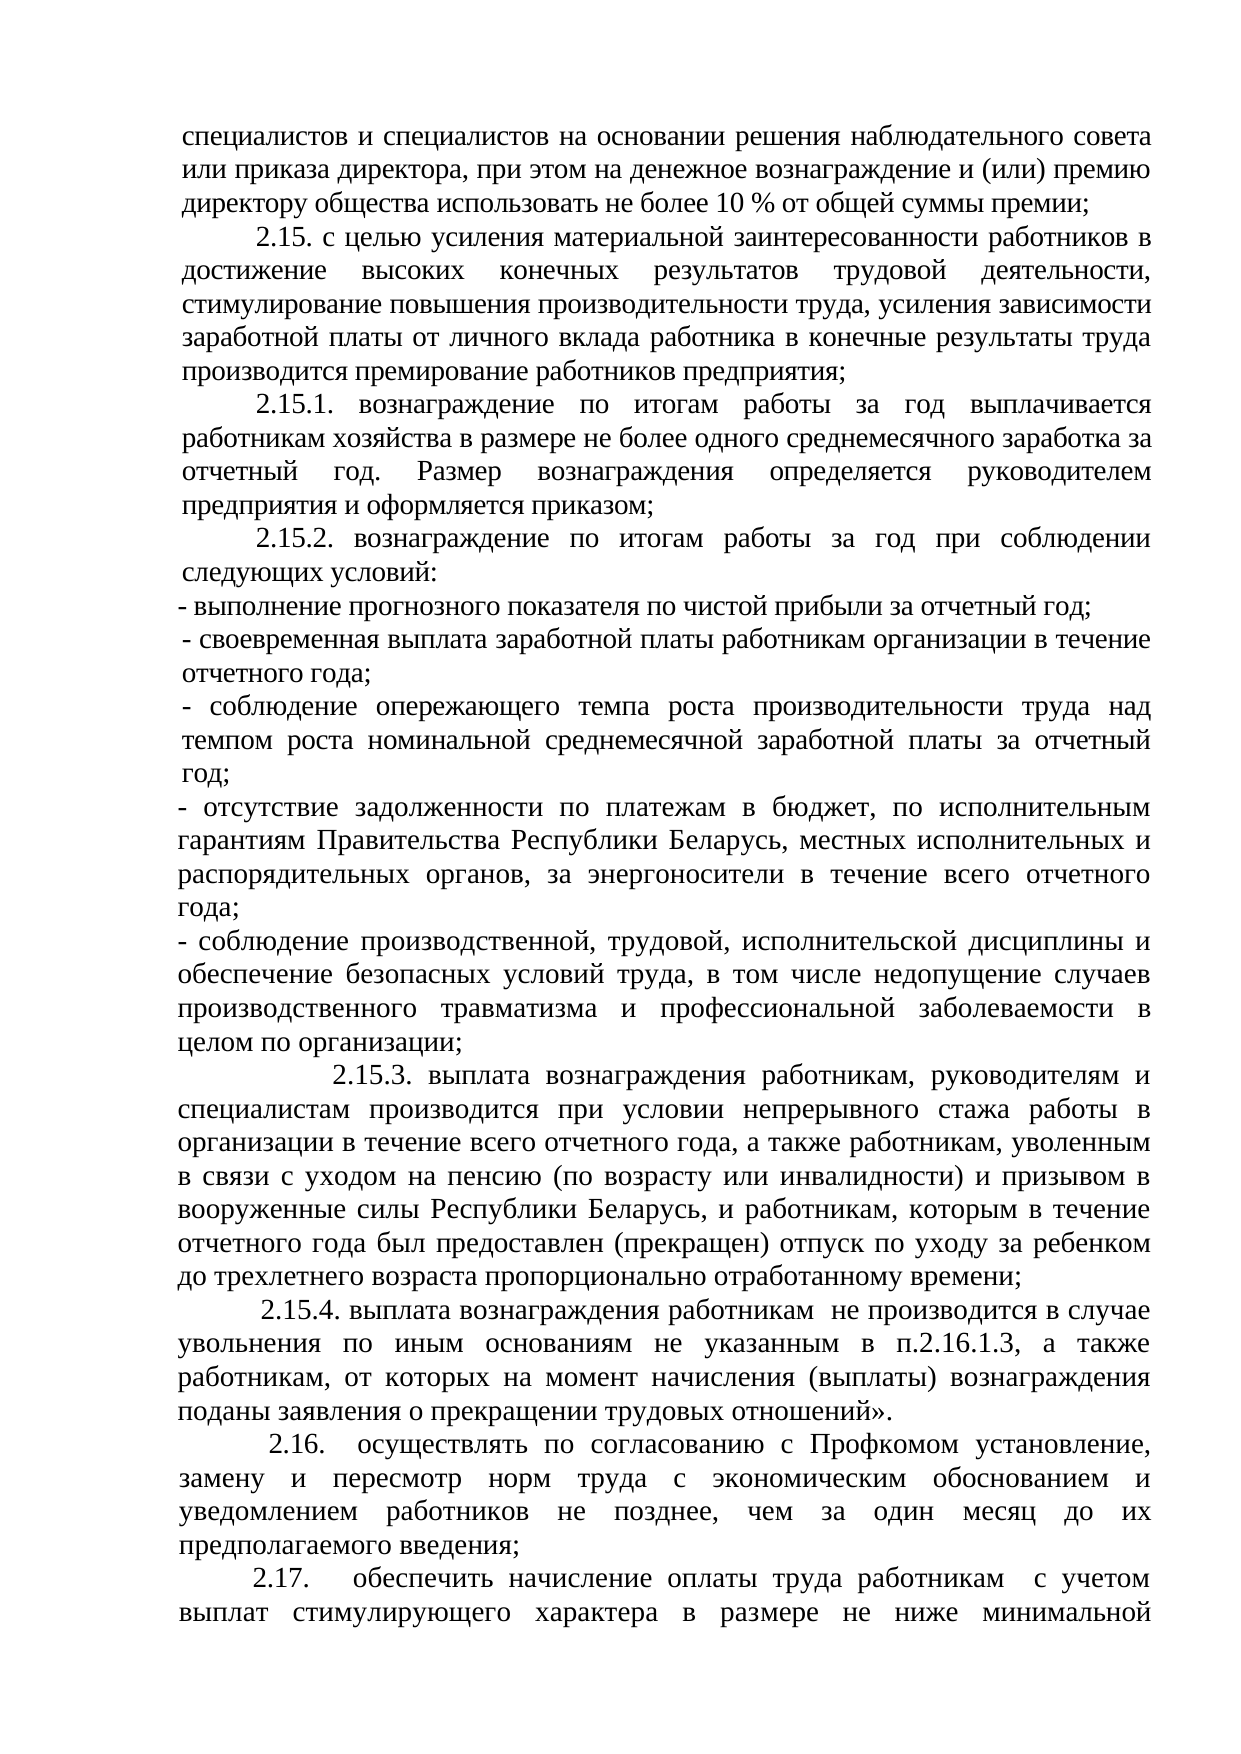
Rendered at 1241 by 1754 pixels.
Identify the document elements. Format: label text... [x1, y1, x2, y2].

text - соблюдение производственной, трудовой, исполнительской дисциплины и обеспечение безопасных условий труда, в том числе недопущение случаев производственного травматизма и профессиональной заболеваемости в целом по организации; [177, 923, 1152, 1057]
text 2.15.1. вознаграждение по итогам работы за год выплачивается работникам хозяйства в размере не более одного среднемесячного заработка за отчетный год. Размер вознаграждения определяется руководителем предприятия и оформляется приказом; [182, 386, 1152, 521]
text - выполнение прогнозного показателя по чистой прибыли за отчетный год; [177, 588, 1152, 621]
text 2.15.3. выплата вознаграждения работникам, руководителям и специалистам производится при условии непрерывного стажа работы в организации в течение всего отчетного года, а также работникам, уволенным в связи с уходом на пенсию (по возрасту или инвалидности) и призывом в вооруженные силы Республики Беларусь, и работникам, которым в течение отчетного года был предоставлен (прекращен) отпуск по уходу за ребенком до трехлетнего возраста пропорционально отработанному времени; [177, 1057, 1152, 1292]
text - своевременная выплата заработной платы работникам организации в течение отчетного года; [182, 621, 1152, 688]
text - соблюдение опережающего темпа роста производительности труда над темпом роста номинальной среднемесячной заработной платы за отчетный год; [182, 688, 1152, 789]
text - отсутствие задолженности по платежам в бюджет, по исполнительным гарантиям Правительства Республики Беларусь, местных исполнительных и распорядительных органов, за энергоносители в течение всего отчетного года; [177, 789, 1152, 923]
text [179, 1560, 1152, 1627]
text 2.15.2. вознаграждение по итогам работы за год при соблюдении следующих условий: [182, 521, 1152, 588]
text 2.15.4. выплата вознаграждения работникам не производится в случае увольнения по иным основаниям не указанным в п.2.16.1.3, а также работникам, от которых на момент начисления (выплаты) вознаграждения поданы заявления о прекращении трудовых отношений». [177, 1292, 1152, 1426]
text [182, 118, 1152, 219]
text 2.16. осуществлять по согласованию с Профкомом установление, замену и пересмотр норм труда с экономическим обоснованием и уведомлением работников не позднее, чем за один месяц до их предполагаемого введения; [179, 1426, 1152, 1560]
text 2.15. с целью усиления материальной заинтересованности работников в достижение высоких конечных результатов трудовой деятельности, стимулирование повышения производительности труда, усиления зависимости заработной платы от личного вклада работника в конечные результаты труда производится премирование работников предприятия; [182, 219, 1152, 386]
